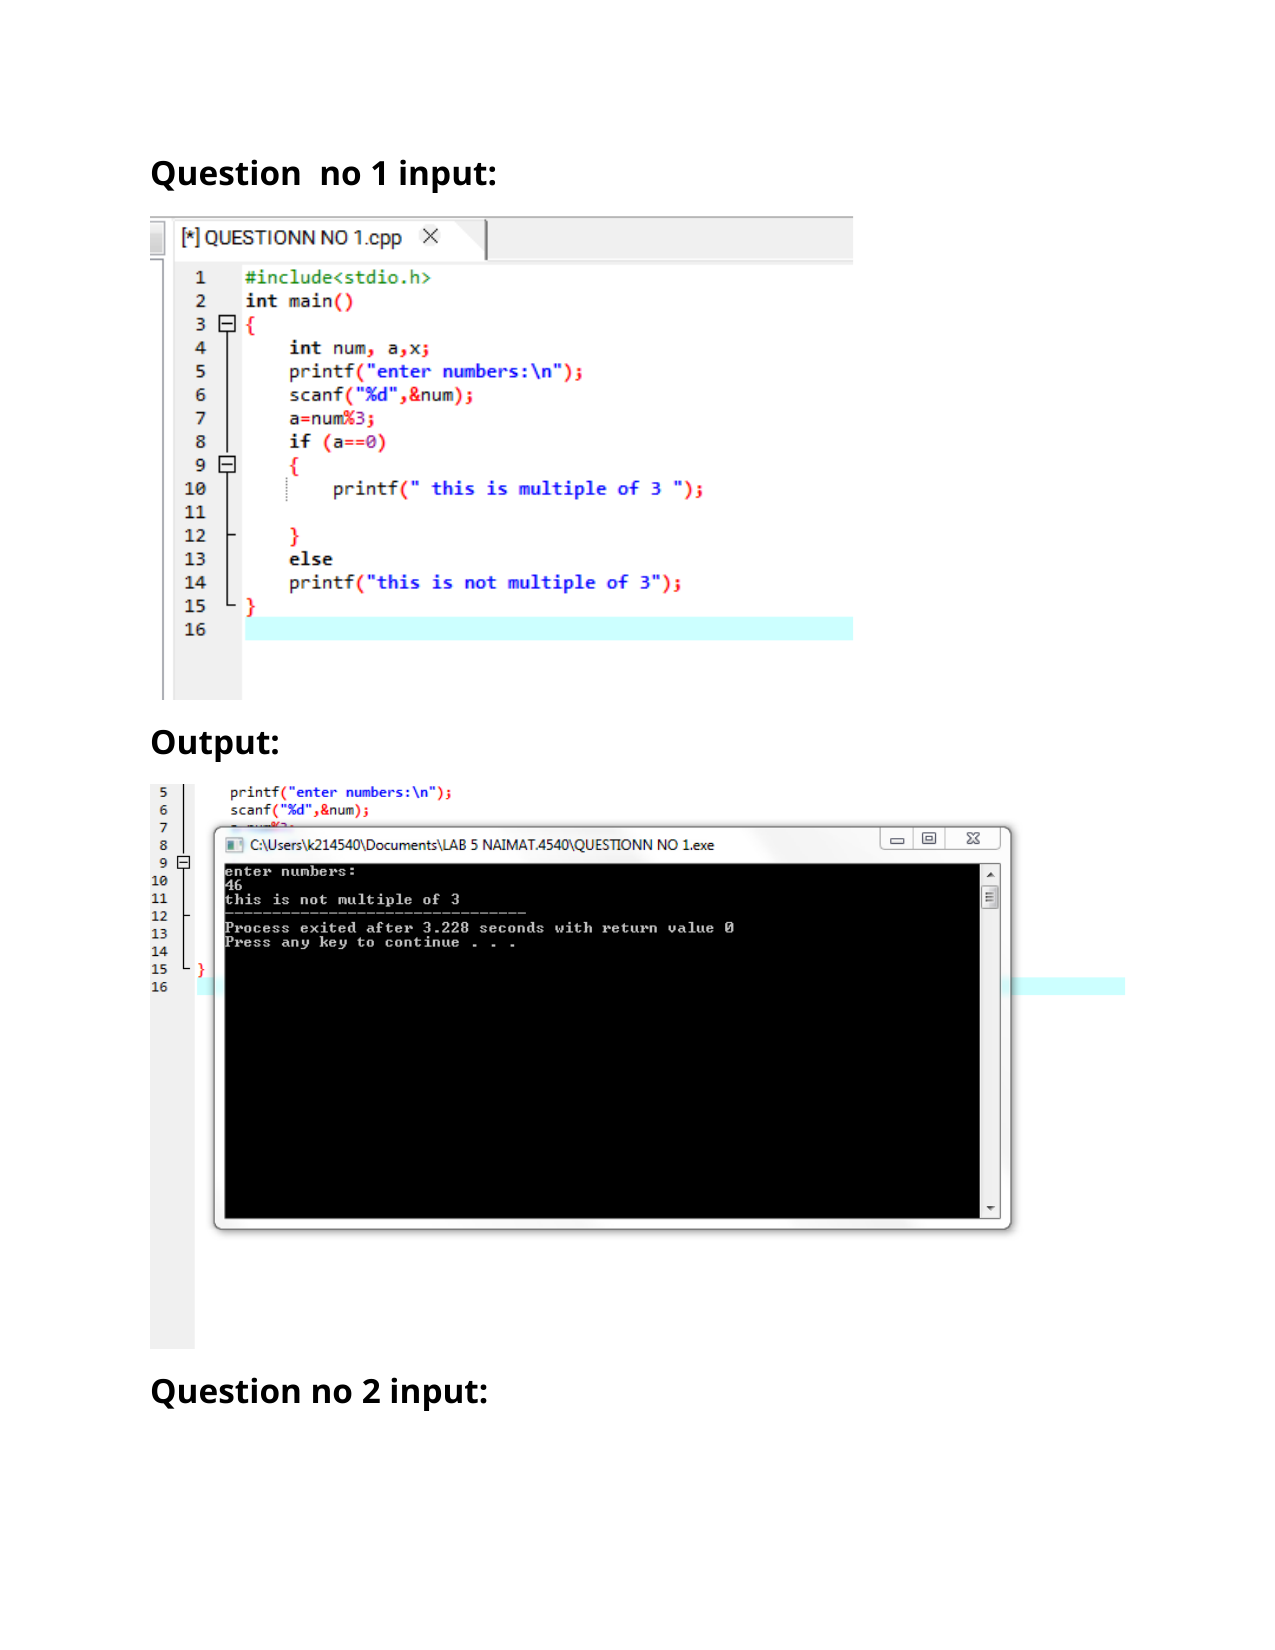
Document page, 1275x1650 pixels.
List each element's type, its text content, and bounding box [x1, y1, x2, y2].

picture [150, 215, 854, 700]
text Question no 2 input: [150, 1367, 1125, 1413]
text Question no 1 input: [150, 150, 1125, 195]
text Output: [150, 719, 1125, 764]
picture [150, 784, 1125, 1349]
